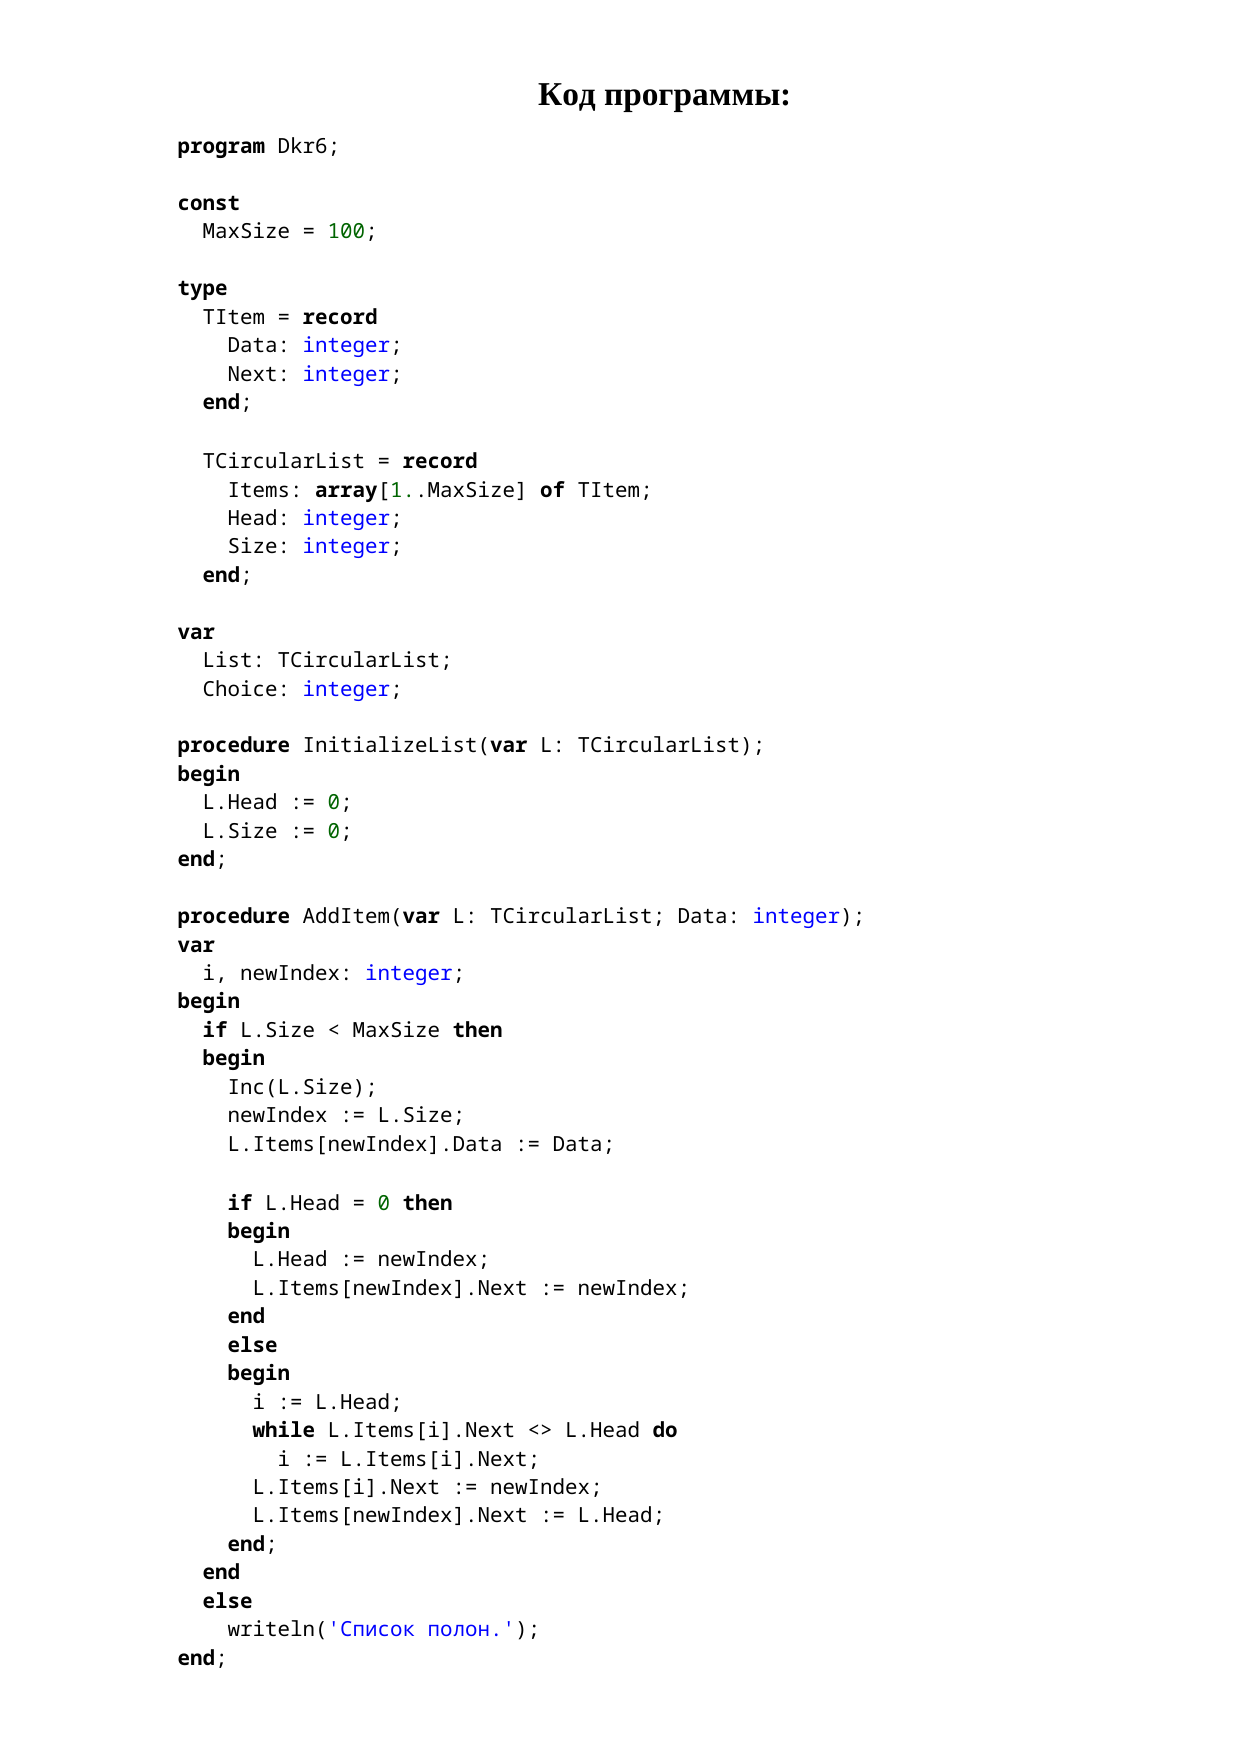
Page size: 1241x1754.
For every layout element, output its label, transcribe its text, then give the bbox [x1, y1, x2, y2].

text i := L.Items[i].Next; [177, 1444, 1152, 1472]
text while L.Items[i].Next <> L.Head do [177, 1415, 1152, 1444]
text L.Items[i].Next := newIndex; [177, 1472, 1152, 1501]
text L.Head := newIndex; [177, 1244, 1152, 1273]
text MaxSize = 100; [177, 217, 1152, 245]
text i, newIndex: integer; [177, 958, 1152, 987]
text L.Items[newIndex].Next := newIndex; [177, 1273, 1152, 1301]
text begin [177, 1043, 1152, 1072]
text Items: array[1..MaxSize] of TItem; [177, 475, 1152, 503]
text Inc(L.Size); [177, 1072, 1152, 1100]
text if L.Head = 0 then [177, 1188, 1152, 1216]
text newIndex := L.Size; [177, 1100, 1152, 1129]
text end; [177, 1643, 1152, 1671]
text TCircularList = record [177, 446, 1152, 475]
text Size: integer; [177, 532, 1152, 560]
text procedure InitializeList(var L: TCircularList); [177, 731, 1152, 759]
text end; [177, 387, 1152, 416]
text Head: integer; [177, 503, 1152, 532]
text if L.Size < MaxSize then [177, 1015, 1152, 1043]
text procedure AddItem(var L: TCircularList; Data: integer); [177, 901, 1152, 930]
text Next: integer; [177, 359, 1152, 387]
text end [177, 1557, 1152, 1586]
text writeln('Список полон.'); [177, 1614, 1152, 1643]
text var [177, 930, 1152, 958]
text L.Items[newIndex].Data := Data; [177, 1129, 1152, 1157]
text begin [177, 1216, 1152, 1244]
text List: TCircularList; [177, 645, 1152, 674]
text begin [177, 1358, 1152, 1387]
text Data: integer; [177, 330, 1152, 359]
text end; [177, 560, 1152, 588]
text else [177, 1586, 1152, 1614]
text L.Size := 0; [177, 816, 1152, 844]
text begin [177, 759, 1152, 787]
text Choice: integer; [177, 674, 1152, 702]
text TItem = record [177, 302, 1152, 330]
text else [177, 1330, 1152, 1358]
text const [177, 188, 1152, 217]
text L.Items[newIndex].Next := L.Head; [177, 1501, 1152, 1529]
text L.Head := 0; [177, 787, 1152, 816]
text end; [177, 844, 1152, 873]
text type [177, 273, 1152, 302]
text var [177, 617, 1152, 645]
text end; [177, 1529, 1152, 1557]
text i := L.Head; [177, 1387, 1152, 1415]
text end [177, 1301, 1152, 1330]
text begin [177, 987, 1152, 1015]
text Код программы: [177, 74, 1152, 112]
text program Dkr6; [177, 131, 1152, 160]
